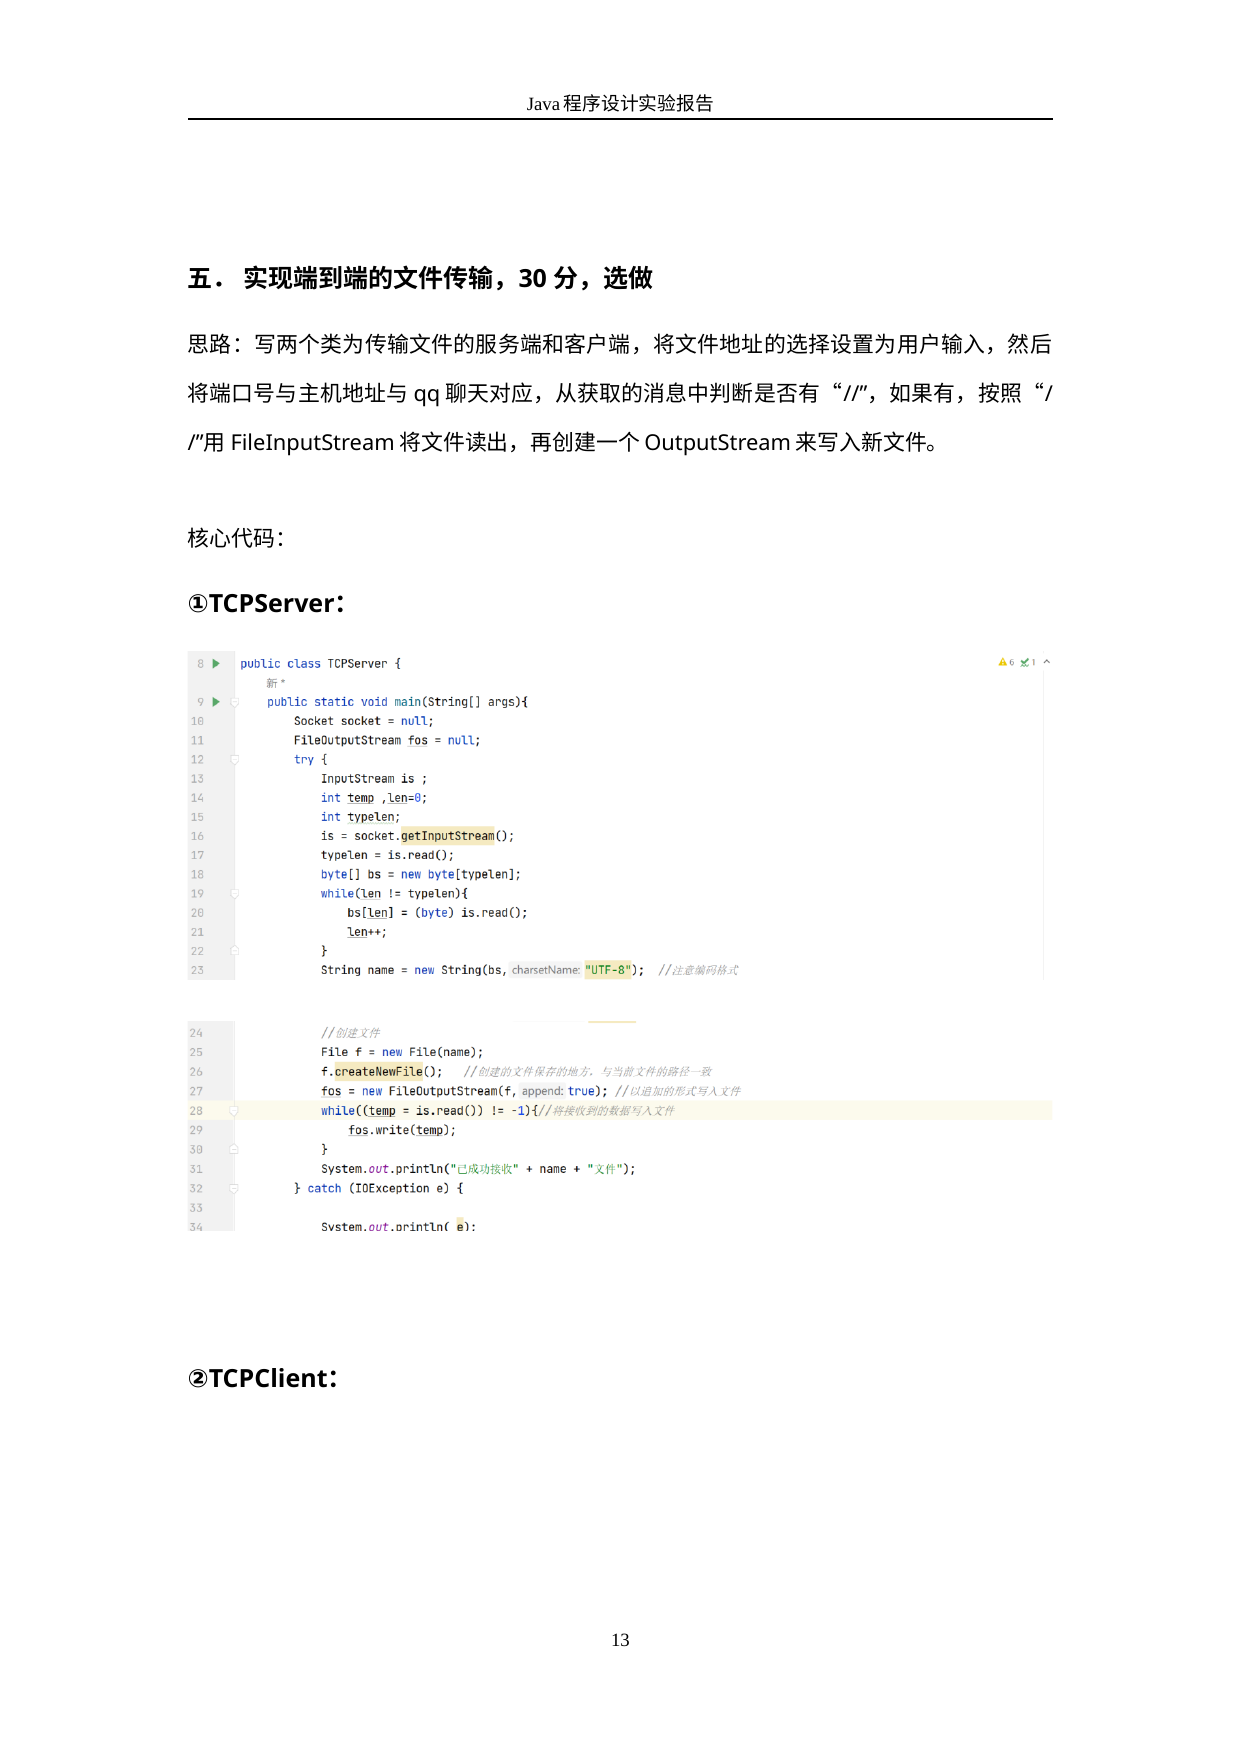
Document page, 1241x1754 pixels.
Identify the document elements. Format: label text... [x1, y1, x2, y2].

text ②TCPClient： [187, 1344, 1053, 1409]
picture [187, 1021, 1053, 1231]
text 核心代码： [187, 520, 1053, 553]
text ①TCPServer： [187, 569, 1053, 634]
text 五． 实现端到端的文件传输，30 分，选做 [187, 244, 1053, 309]
picture [187, 651, 1052, 980]
text 思路：写两个类为传输文件的服务端和客户端，将文件地址的选择设置为用户输入，然后将端口号与主机地址与qq聊天对应，从获取的消息中判断是否有“//”，如果有，按照“//”用 FileInputStream将文件读出，再创建一个OutputStream来写入新文件。 [187, 327, 1053, 457]
